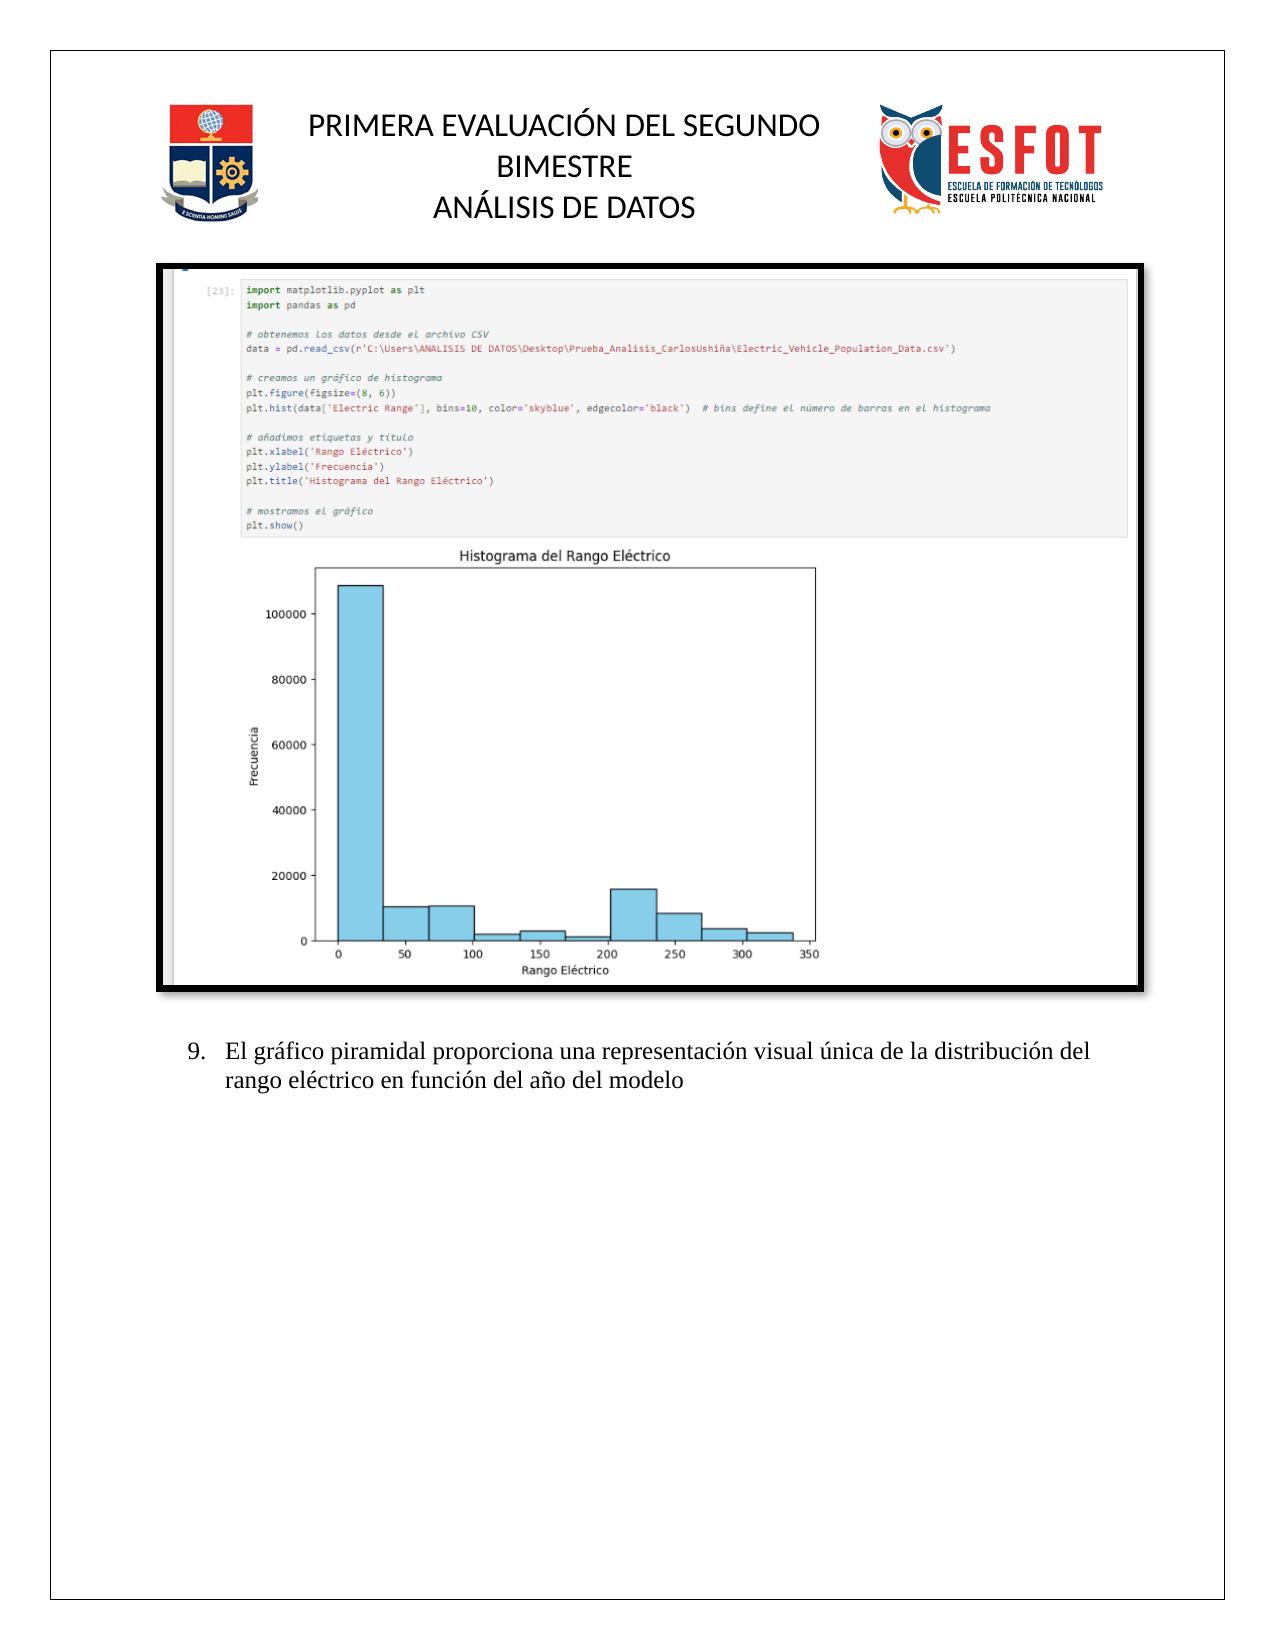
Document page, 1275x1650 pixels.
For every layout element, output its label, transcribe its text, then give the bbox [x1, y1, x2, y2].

picture [163, 269, 1138, 985]
picture [879, 104, 1103, 214]
picture [161, 104, 259, 222]
subtitle El gráfico piramidal proporciona una representación visual única de la distribución del rango eléctrico en función del año del modelo [187, 1036, 1125, 1094]
